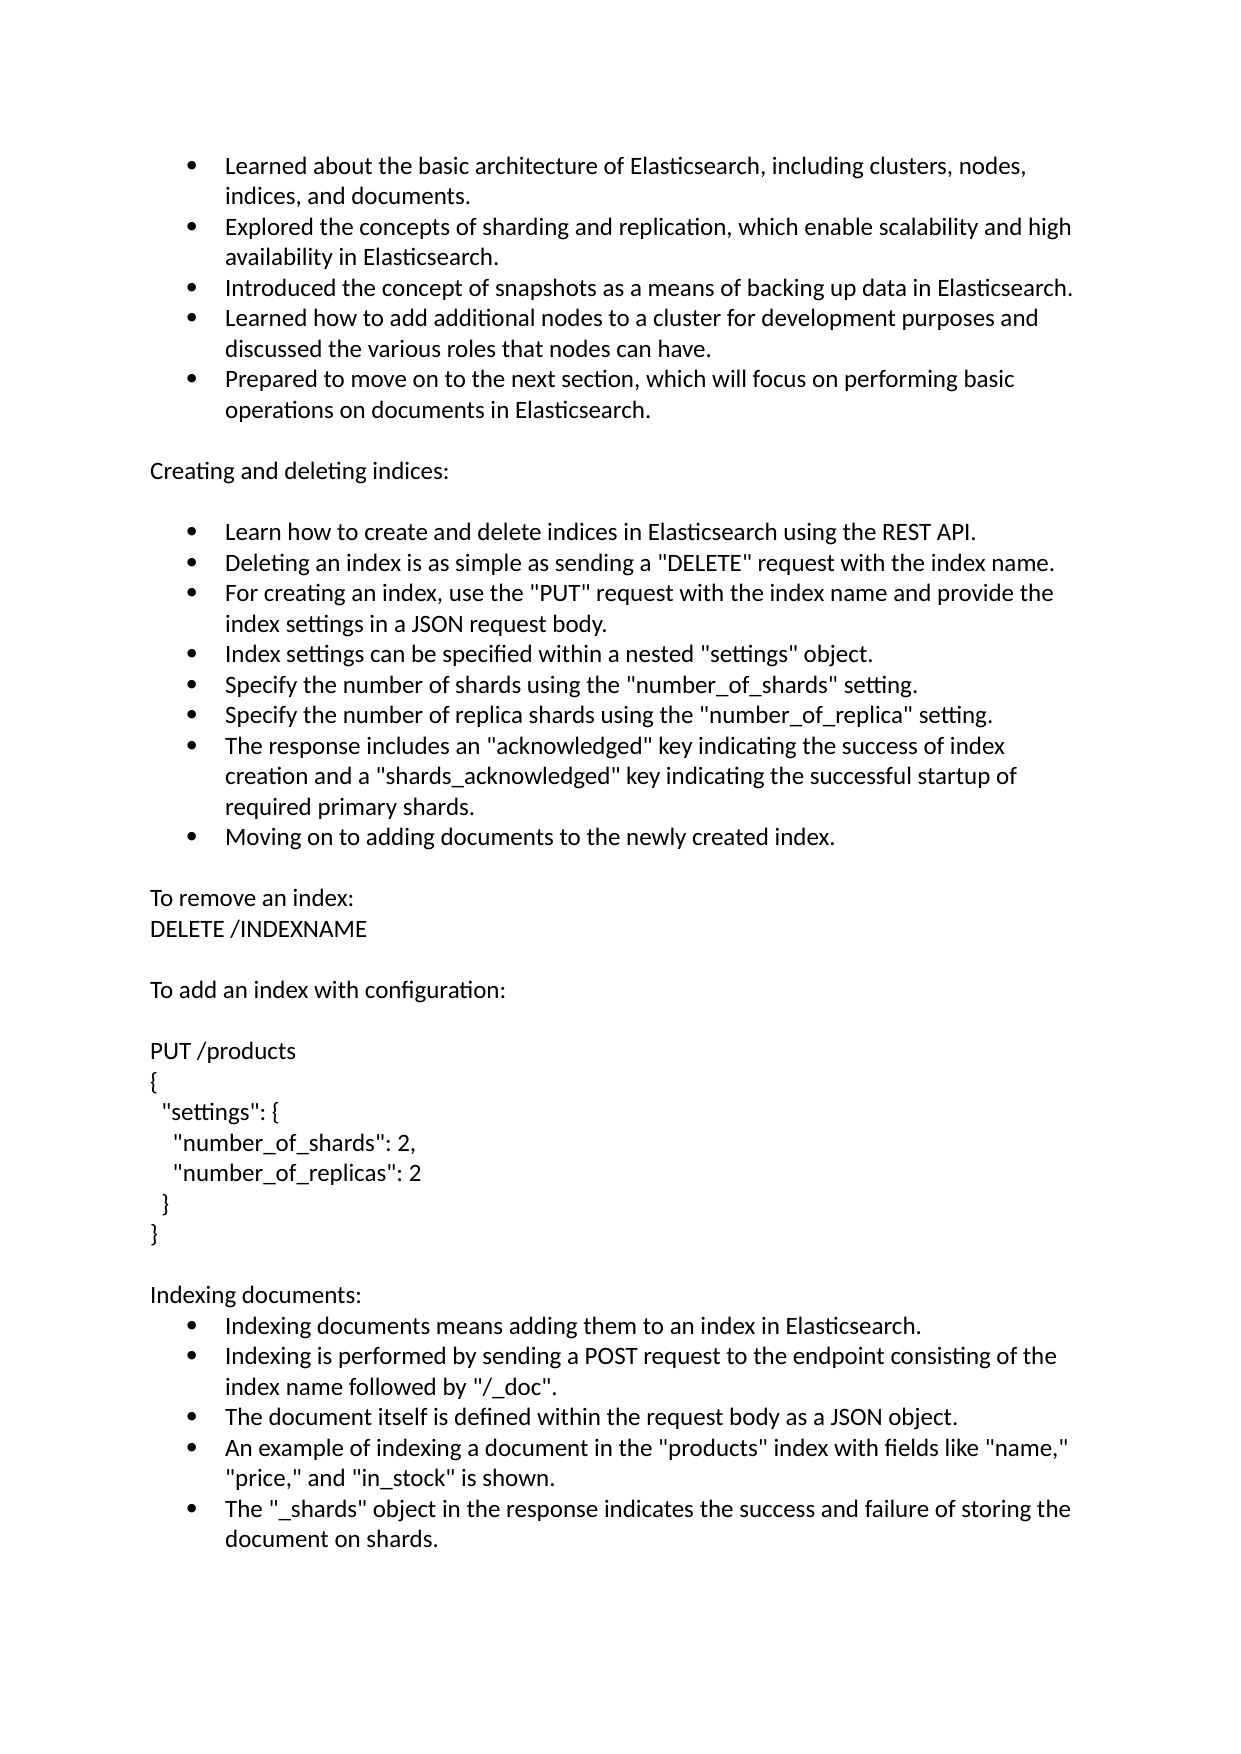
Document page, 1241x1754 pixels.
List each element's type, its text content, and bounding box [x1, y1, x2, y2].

list Deleting an index is as simple as sending a "DELETE" request with the index name. [187, 547, 1090, 577]
list Learned how to add additional nodes to a cluster for development purposes and discussed the various roles that nodes can have. [187, 303, 1090, 364]
list Introduced the concept of snapshots as a means of backing up data in Elasticsearch. [187, 272, 1090, 303]
list Index settings can be specified within a nested "settings" object. [187, 638, 1090, 669]
list An example of indexing a document in the "products" index with fields like "name," "price," and "in_stock" is shown. [187, 1432, 1090, 1493]
text DELETE /INDEXNAME [150, 913, 1090, 943]
text To remove an index: [150, 882, 1090, 913]
list For creating an index, use the "PUT" request with the index name and provide the index settings in a JSON request body. [187, 577, 1090, 638]
text Indexing documents: [150, 1279, 1090, 1310]
list Specify the number of replica shards using the "number_of_replica" setting. [187, 699, 1090, 730]
text { [150, 1066, 1090, 1096]
list Indexing documents means adding them to an index in Elasticsearch. [187, 1310, 1090, 1340]
list The response includes an "acknowledged" key indicating the success of index creation and a "shards_acknowledged" key indicating the successful startup of required primary shards. [187, 730, 1090, 821]
text "number_of_replicas": 2 [150, 1157, 1090, 1188]
text Creating and deleting indices: [150, 455, 1090, 486]
text } [150, 1188, 1090, 1218]
list Prepared to move on to the next section, which will focus on performing basic operations on documents in Elasticsearch. [187, 364, 1090, 425]
list The document itself is defined within the request body as a JSON object. [187, 1401, 1090, 1432]
text "number_of_shards": 2, [150, 1127, 1090, 1157]
list Indexing is performed by sending a POST request to the endpoint consisting of the index name followed by "/_doc". [187, 1340, 1090, 1401]
list Specify the number of shards using the "number_of_shards" setting. [187, 669, 1090, 699]
text "settings": { [150, 1096, 1090, 1127]
list Moving on to adding documents to the newly created index. [187, 821, 1090, 852]
text PUT /products [150, 1035, 1090, 1066]
list Explored the concepts of sharding and replication, which enable scalability and high availability in Elasticsearch. [187, 211, 1090, 272]
list Learn how to create and delete indices in Elasticsearch using the REST API. [187, 516, 1090, 547]
text To add an index with configuration: [150, 974, 1090, 1004]
text } [150, 1218, 1090, 1249]
list Learned about the basic architecture of Elasticsearch, including clusters, nodes, indices, and documents. [187, 150, 1090, 211]
list The "_shards" object in the response indicates the success and failure of storing the document on shards. [187, 1493, 1090, 1554]
